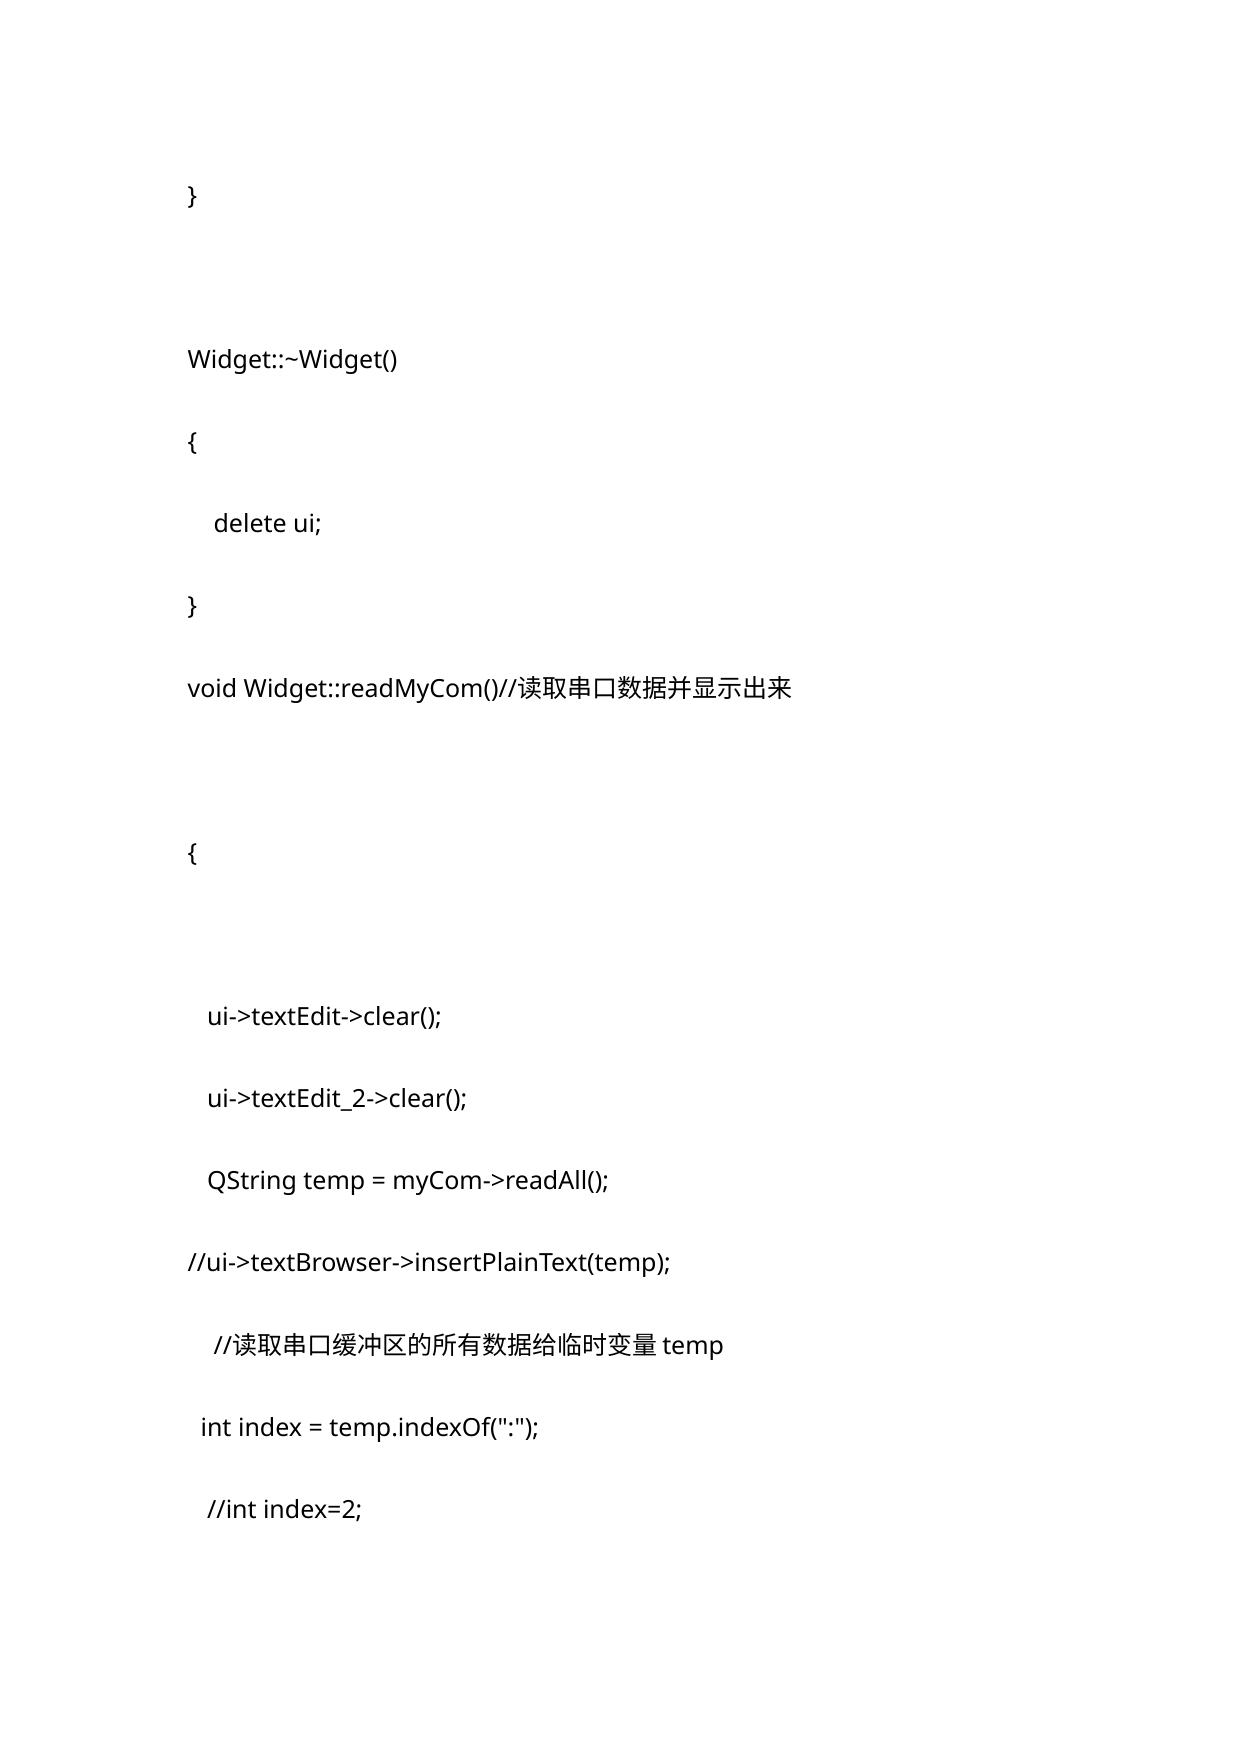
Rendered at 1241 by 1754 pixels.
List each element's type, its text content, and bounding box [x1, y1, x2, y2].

text } [187, 572, 1053, 637]
text delete ui; [187, 490, 1053, 555]
text //读取串口缓冲区的所有数据给临时变量temp [187, 1311, 1053, 1376]
text //ui->textBrowser->insertPlainText(temp); [187, 1229, 1053, 1294]
text QString temp = myCom->readAll(); [187, 1147, 1053, 1212]
text void Widget::readMyCom()//读取串口数据并显示出来 [187, 654, 1053, 719]
text ui->textEdit->clear(); [187, 983, 1053, 1048]
text ui->textEdit_2->clear(); [187, 1065, 1053, 1130]
text } [187, 162, 1053, 227]
text Widget::~Widget() [187, 326, 1053, 391]
text { [187, 819, 1053, 884]
text { [187, 408, 1053, 473]
text int index = temp.indexOf(":"); [187, 1394, 1053, 1459]
text //int index=2; [187, 1476, 1053, 1541]
